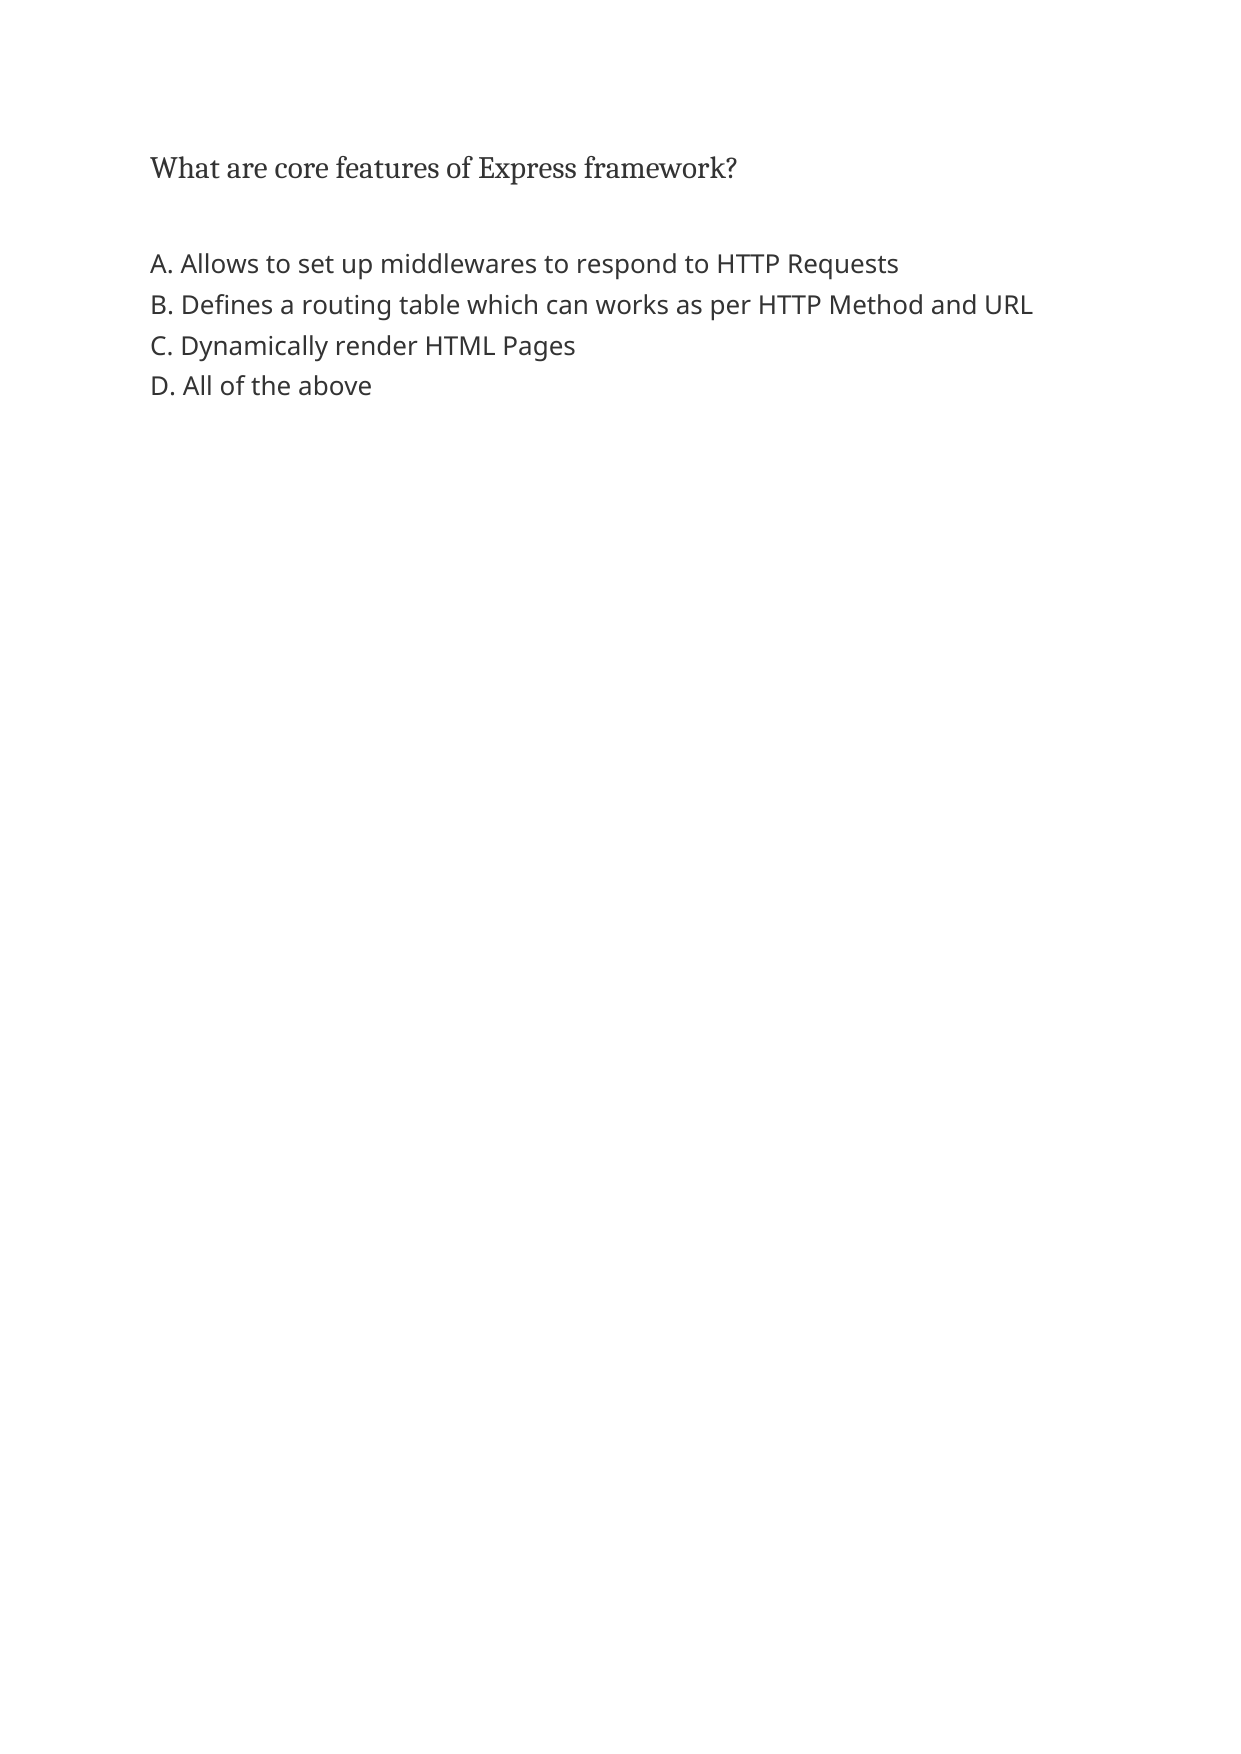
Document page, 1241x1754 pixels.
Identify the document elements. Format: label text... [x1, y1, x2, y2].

text A. Allows to set up middlewares to respond to HTTP Requests B. Defines a routing table which can works as per HTTP Method and URL C. Dynamically render HTML Pages D. All of the above [150, 246, 1090, 403]
text What are core features of Express framework? [150, 150, 1090, 216]
